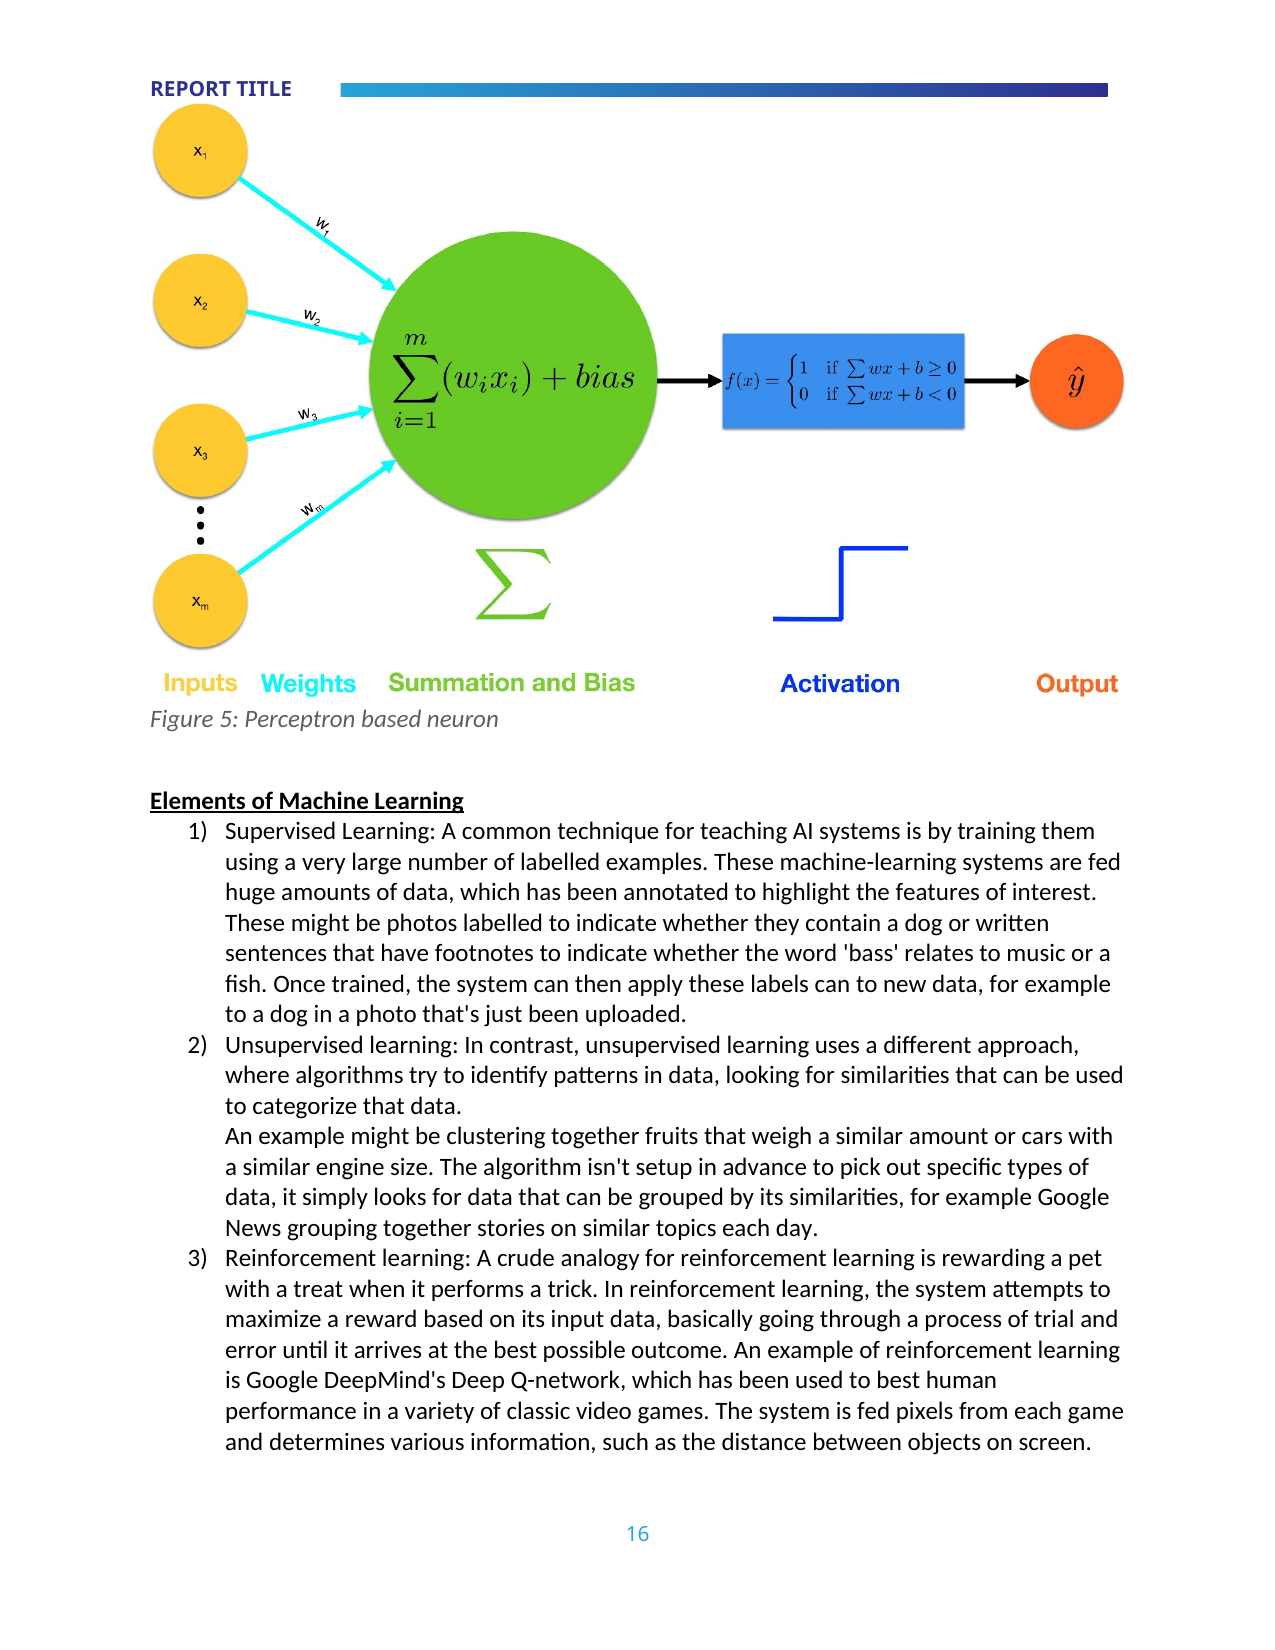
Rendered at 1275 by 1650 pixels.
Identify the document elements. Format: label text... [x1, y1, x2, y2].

list Supervised Learning: A common technique for teaching AI systems is by training them using a very large number of labelled examples. These machine-learning systems are fed huge amounts of data, which has been annotated to highlight the features of interest. These might be photos labelled to indicate whether they contain a dog or written sentences that have footnotes to indicate whether the word 'bass' relates to music or a fish. Once trained, the system can then apply these labels can to new data, for example to a dog in a photo that's just been uploaded. [187, 815, 1125, 1029]
list Unsupervised learning: In contrast, unsupervised learning uses a different approach, where algorithms try to identify patterns in data, looking for similarities that can be used to categorize that data. [187, 1029, 1125, 1121]
picture [150, 102, 1125, 703]
text Figure 5: Perceptron based neuron [150, 703, 1125, 733]
text Elements of Machine Learning [150, 785, 1125, 815]
list Reinforcement learning: A crude analogy for reinforcement learning is rewarding a pet with a treat when it performs a trick. In reinforcement learning, the system attempts to maximize a reward based on its input data, basically going through a process of trial and error until it arrives at the best possible outcome. An example of reinforcement learning is Google DeepMind's Deep Q-network, which has been used to best human performance in a variety of classic video games. The system is fed pixels from each game and determines various information, such as the distance between objects on screen. [187, 1243, 1125, 1456]
list An example might be clustering together fruits that weigh a similar amount or cars with a similar engine size. The algorithm isn't setup in advance to pick out specific types of data, it simply looks for data that can be grouped by its similarities, for example Google News grouping together stories on similar topics each day. [225, 1121, 1125, 1243]
